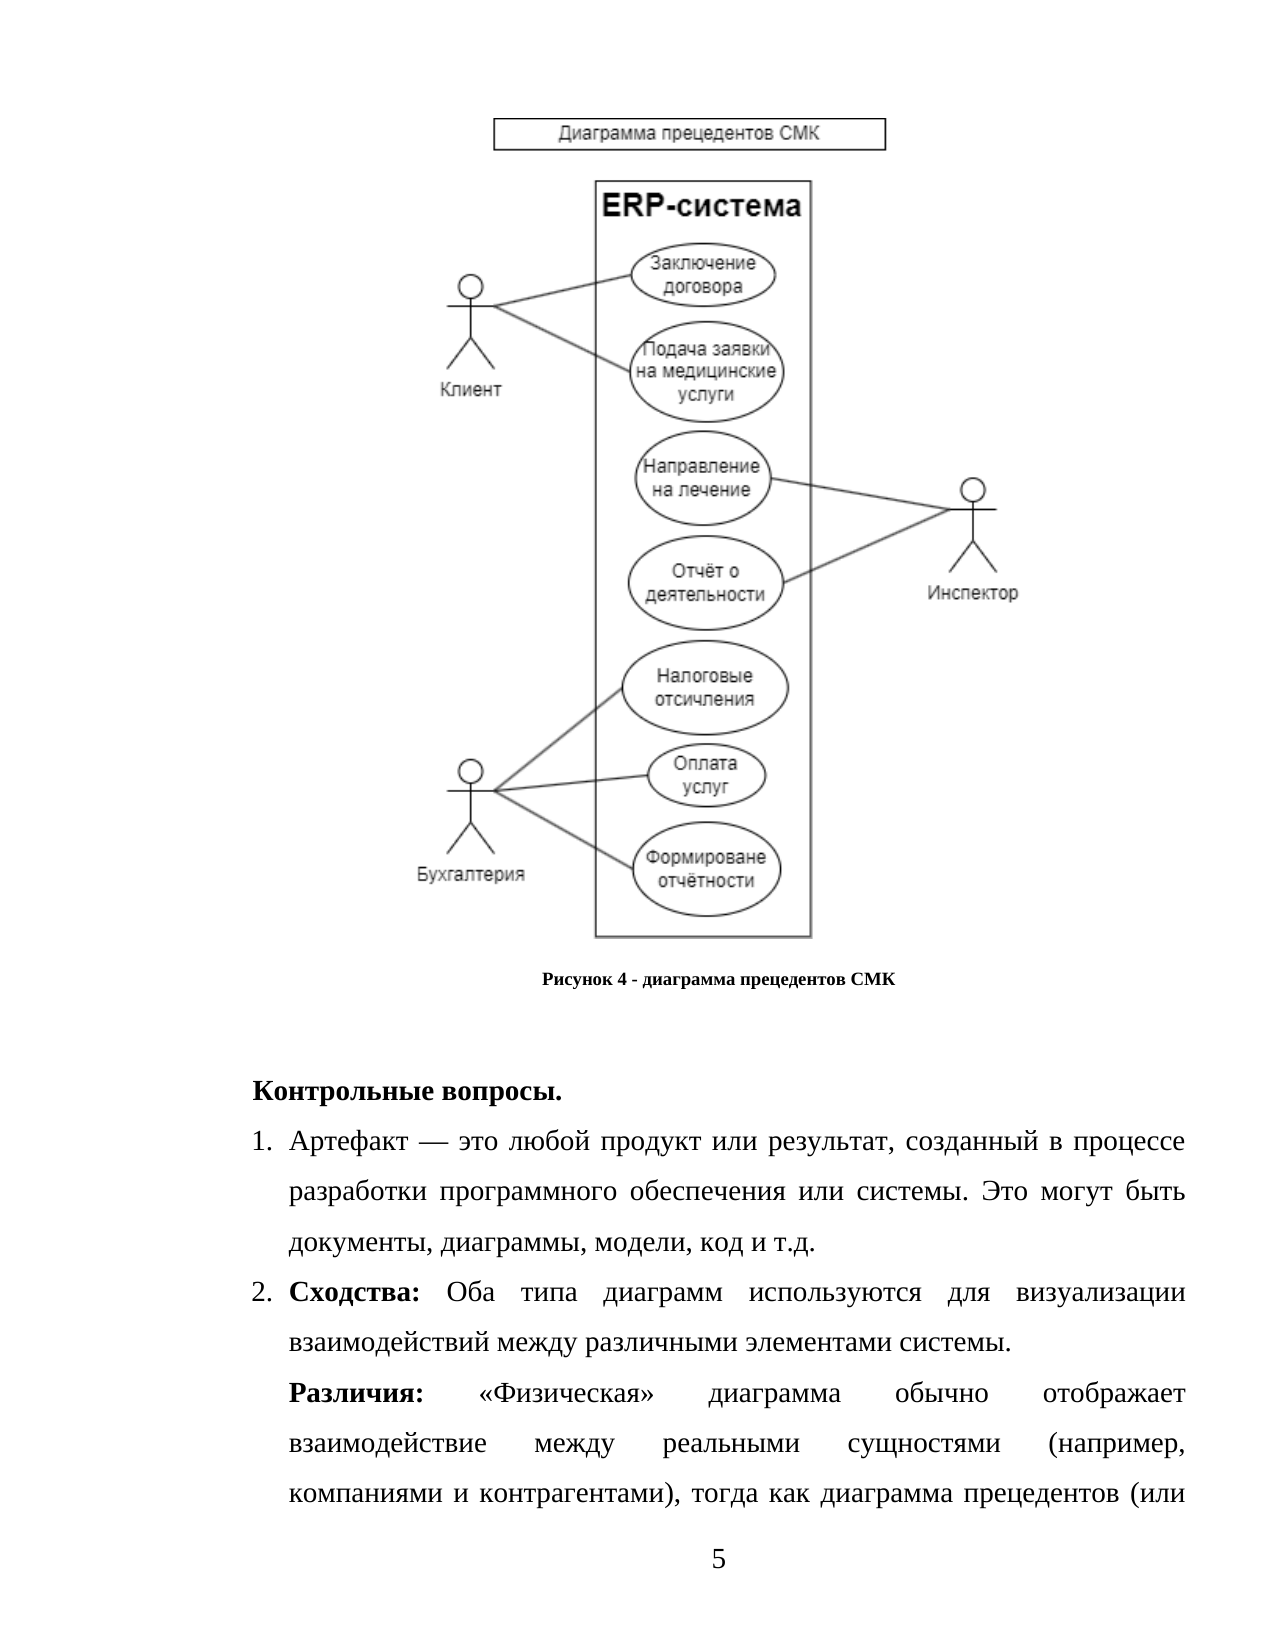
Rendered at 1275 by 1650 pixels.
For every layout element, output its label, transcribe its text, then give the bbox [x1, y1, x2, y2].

list Артефакт — это любой продукт или результат, созданный в процессе разработки программного обеспечения или системы. Это могут быть документы, диаграммы, модели, код и т.д. [251, 1123, 1186, 1257]
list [288, 1375, 1186, 1509]
text Рисунок 4 - диаграмма прецедентов СМК [177, 968, 1186, 989]
list Сходства: Оба типа диаграмм используются для визуализации взаимодействий между различными элементами системы. [251, 1274, 1186, 1358]
picture [417, 118, 1021, 939]
subtitle Контрольные вопросы. [177, 1073, 1186, 1106]
